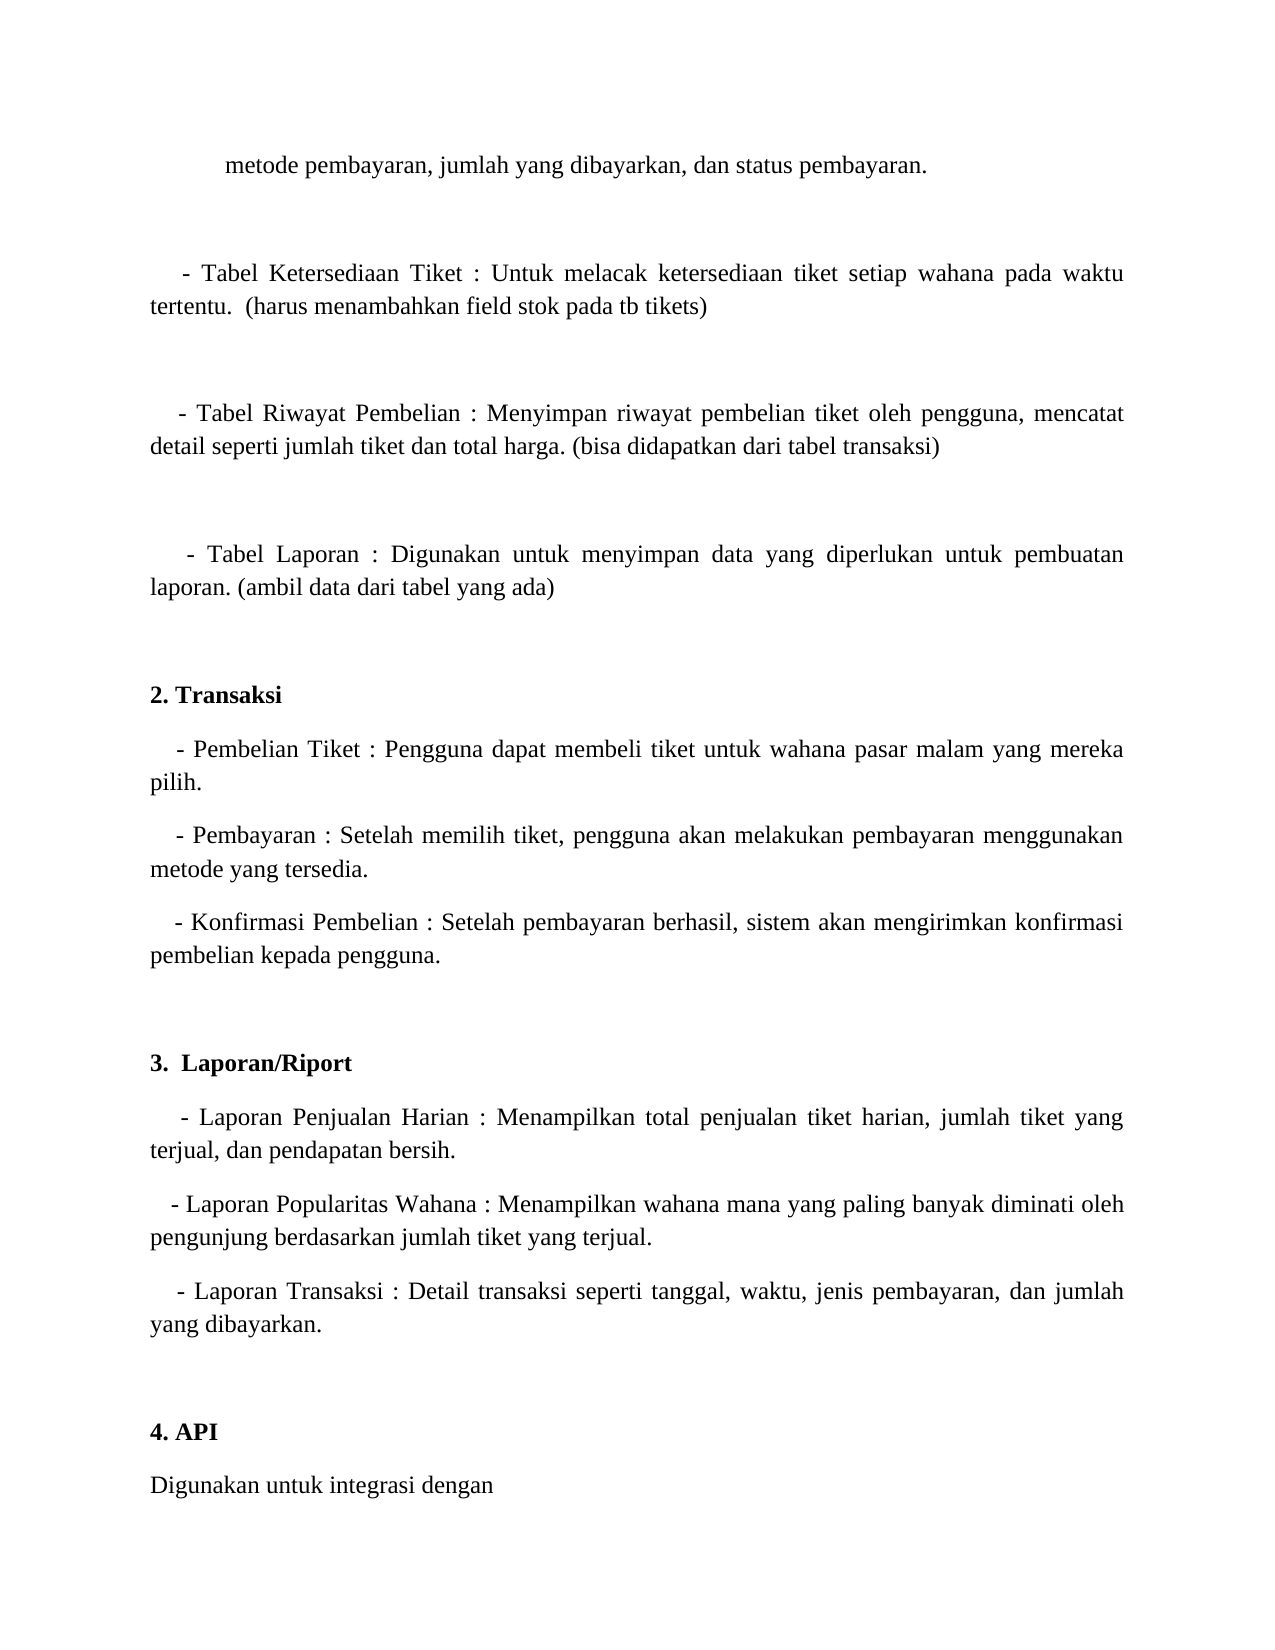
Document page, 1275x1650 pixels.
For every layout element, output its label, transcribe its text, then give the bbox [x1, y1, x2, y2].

text - Tabel Riwayat Pembelian : Menyimpan riwayat pembelian tiket oleh pengguna, mencatat detail seperti jumlah tiket dan total harga. (bisa didapatkan dari tabel transaksi) [150, 398, 1125, 460]
list Transaksi [150, 680, 1125, 709]
text Digunakan untuk integrasi dengan [150, 1470, 1125, 1499]
text - Pembayaran : Setelah memilih tiket, pengguna akan melakukan pembayaran menggunakan metode yang tersedia. [150, 821, 1125, 882]
text - Laporan Transaksi : Detail transaksi seperti tanggal, waktu, jenis pembayaran, dan jumlah yang dibayarkan. [150, 1276, 1125, 1338]
list Laporan/Riport [150, 1048, 1125, 1077]
text - Konfirmasi Pembelian : Setelah pembayaran berhasil, sistem akan mengirimkan konfirmasi pembelian kepada pengguna. [150, 907, 1125, 969]
text - Pembelian Tiket : Pengguna dapat membeli tiket untuk wahana pasar malam yang mereka pilih. [150, 734, 1125, 796]
text - Tabel Laporan : Digunakan untuk menyimpan data yang diperlukan untuk pembuatan laporan. (ambil data dari tabel yang ada) [150, 539, 1125, 601]
text - Laporan Penjualan Harian : Menampilkan total penjualan tiket harian, jumlah tiket yang terjual, dan pendapatan bersih. [150, 1102, 1125, 1164]
text - Laporan Popularitas Wahana : Menampilkan wahana mana yang paling banyak diminati oleh pengunjung berdasarkan jumlah tiket yang terjual. [150, 1189, 1125, 1251]
text metode pembayaran, jumlah yang dibayarkan, dan status pembayaran. [150, 150, 1125, 179]
text - Tabel Ketersediaan Tiket : Untuk melacak ketersediaan tiket setiap wahana pada waktu tertentu. (harus menambahkan field stok pada tb tikets) [150, 258, 1125, 319]
list API [150, 1417, 1125, 1445]
